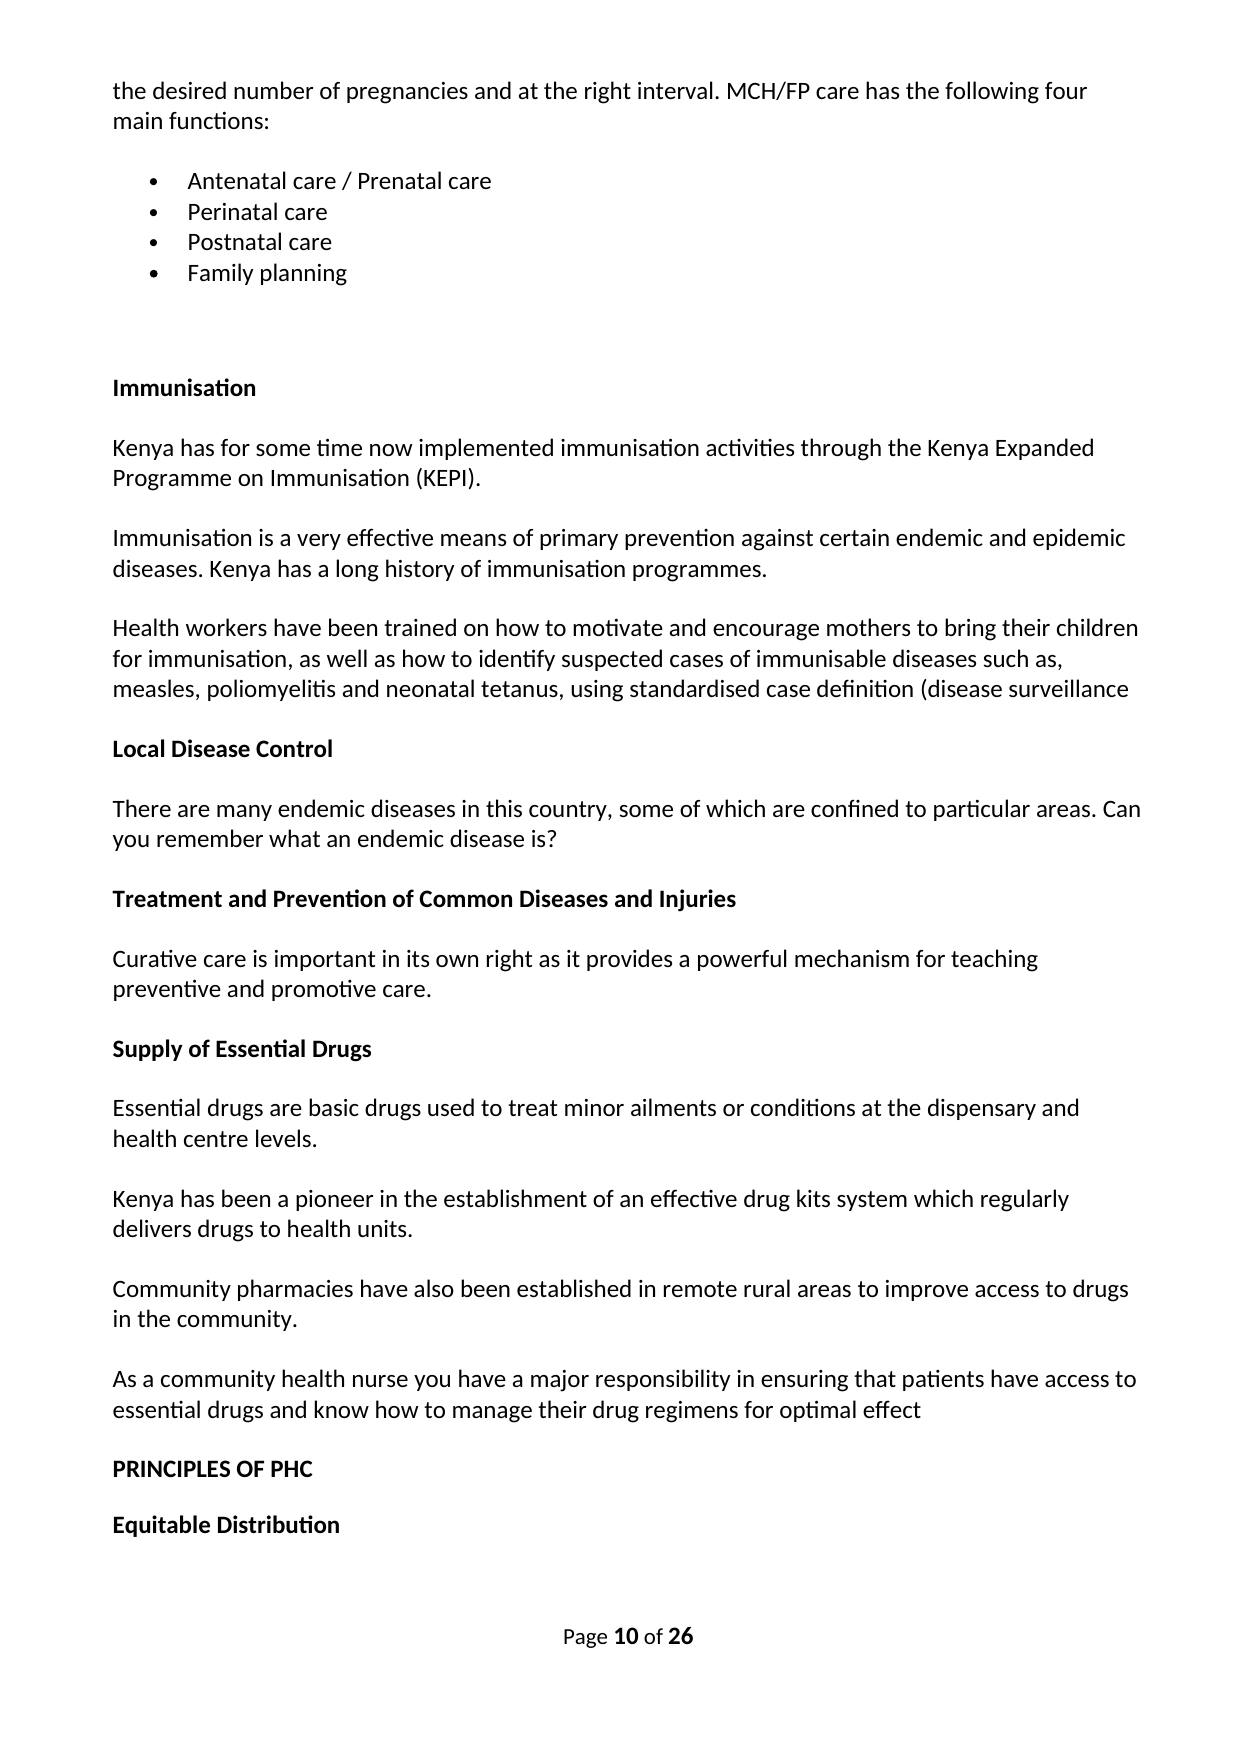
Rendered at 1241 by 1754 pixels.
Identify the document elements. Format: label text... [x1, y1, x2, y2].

text Kenya has for some time now implemented immunisation activities through the Kenya Expanded Programme on Immunisation (KEPI). [112, 432, 1144, 493]
text PRINCIPLES OF PHC [112, 1453, 1144, 1484]
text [112, 75, 1144, 136]
text There are many endemic diseases in this country, some of which are confined to particular areas. Can you remember what an endemic disease is? [112, 793, 1144, 854]
text Treatment and Prevention of Common Diseases and Injuries [112, 883, 1144, 913]
text Curative care is important in its own right as it provides a powerful mechanism for teaching preventive and promotive care. [112, 943, 1144, 1004]
text Kenya has been a pioneer in the establishment of an effective drug kits system which regularly delivers drugs to health units. [112, 1183, 1144, 1244]
text Immunisation is a very effective means of primary prevention against certain endemic and epidemic diseases. Kenya has a long history of immunisation programmes. [112, 522, 1144, 583]
list Postnatal care [150, 226, 1144, 257]
text Local Disease Control [112, 733, 1144, 764]
text As a community health nurse you have a major responsibility in ensuring that patients have access to essential drugs and know how to manage their drug regimens for optimal effect [112, 1363, 1144, 1424]
text Health workers have been trained on how to motivate and encourage mothers to bring their children for immunisation, as well as how to identify suspected cases of immunisable diseases such as, measles, poliomyelitis and neonatal tetanus, using standardised case definition (disease surveillance [112, 612, 1144, 704]
text Community pharmacies have also been established in remote rural areas to improve access to drugs in the community. [112, 1273, 1144, 1334]
list Antenatal care / Prenatal care [150, 165, 1144, 196]
text Equitable Distribution [112, 1509, 1144, 1540]
text Essential drugs are basic drugs used to treat minor ailments or conditions at the dispensary and health centre levels. [112, 1093, 1144, 1154]
text Immunisation [112, 372, 1144, 403]
list Perinatal care [150, 196, 1144, 226]
text Supply of Essential Drugs [112, 1033, 1144, 1063]
